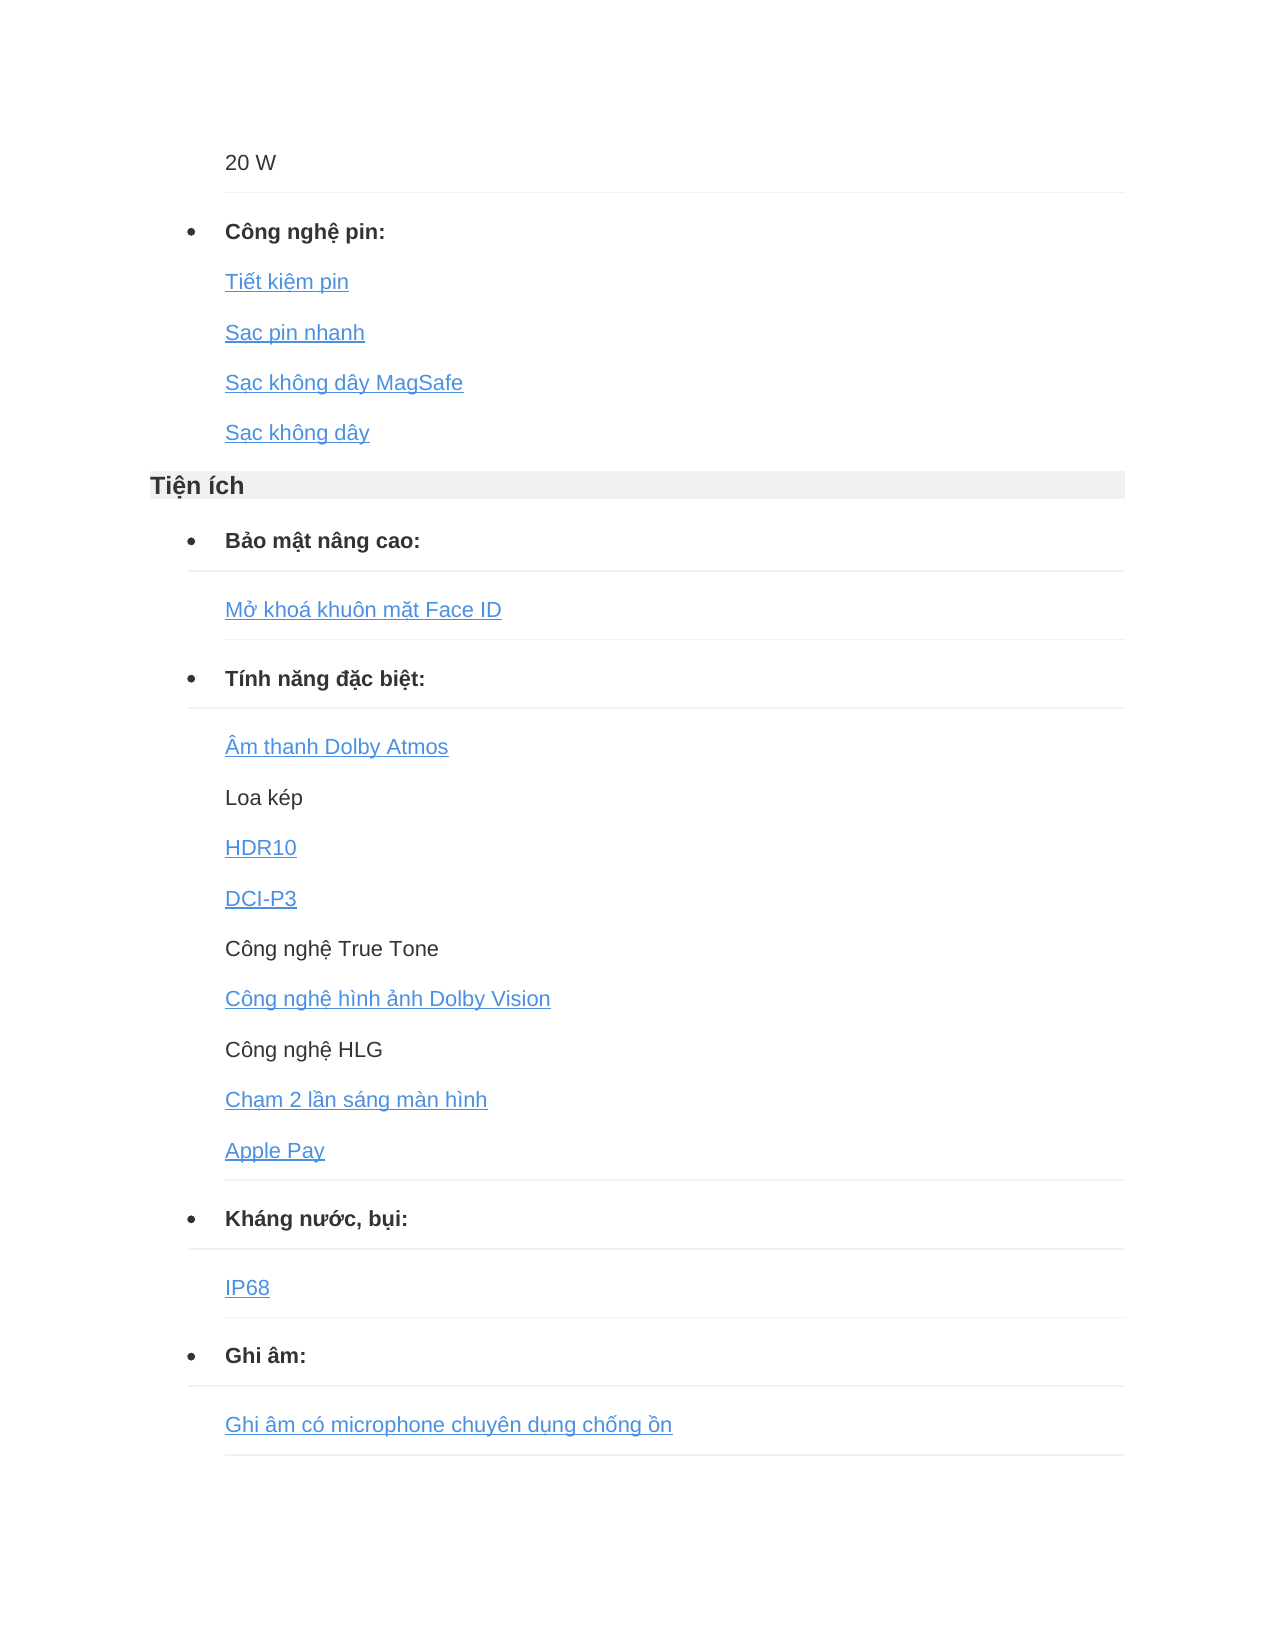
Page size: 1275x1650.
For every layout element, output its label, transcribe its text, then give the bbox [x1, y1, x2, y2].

text Công nghệ HLG [225, 1037, 1125, 1062]
text Apple Pay [225, 1137, 1125, 1179]
text Chạm 2 lần sáng màn hình [225, 1087, 1125, 1112]
text Tiện ích [150, 471, 1125, 499]
text Công nghệ True Tone [225, 936, 1125, 961]
list Bảo mật nâng cao: [187, 528, 1125, 572]
text DCI-P3 [225, 885, 1125, 911]
text Âm thanh Dolby Atmos [225, 734, 1125, 759]
text Ghi âm có microphone chuyên dụng chống ồn [225, 1412, 1125, 1454]
list Ghi âm: [187, 1343, 1125, 1387]
text Sạc không dây MagSafe [225, 370, 1125, 395]
text Sạc pin nhanh [225, 319, 1125, 345]
text Công nghệ hình ảnh Dolby Vision [225, 986, 1125, 1011]
text IP68 [225, 1275, 1125, 1317]
list Kháng nước, bụi: [187, 1206, 1125, 1249]
list Công nghệ pin: [187, 219, 1125, 244]
text Mở khoá khuôn mặt Face ID [225, 597, 1125, 639]
text Loa kép [225, 784, 1125, 810]
text Tiết kiệm pin [225, 269, 1125, 294]
text Sạc không dây [225, 420, 1125, 446]
list Tính năng đặc biệt: [187, 666, 1125, 709]
text 20 W [225, 150, 1125, 192]
text HDR10 [225, 835, 1125, 860]
